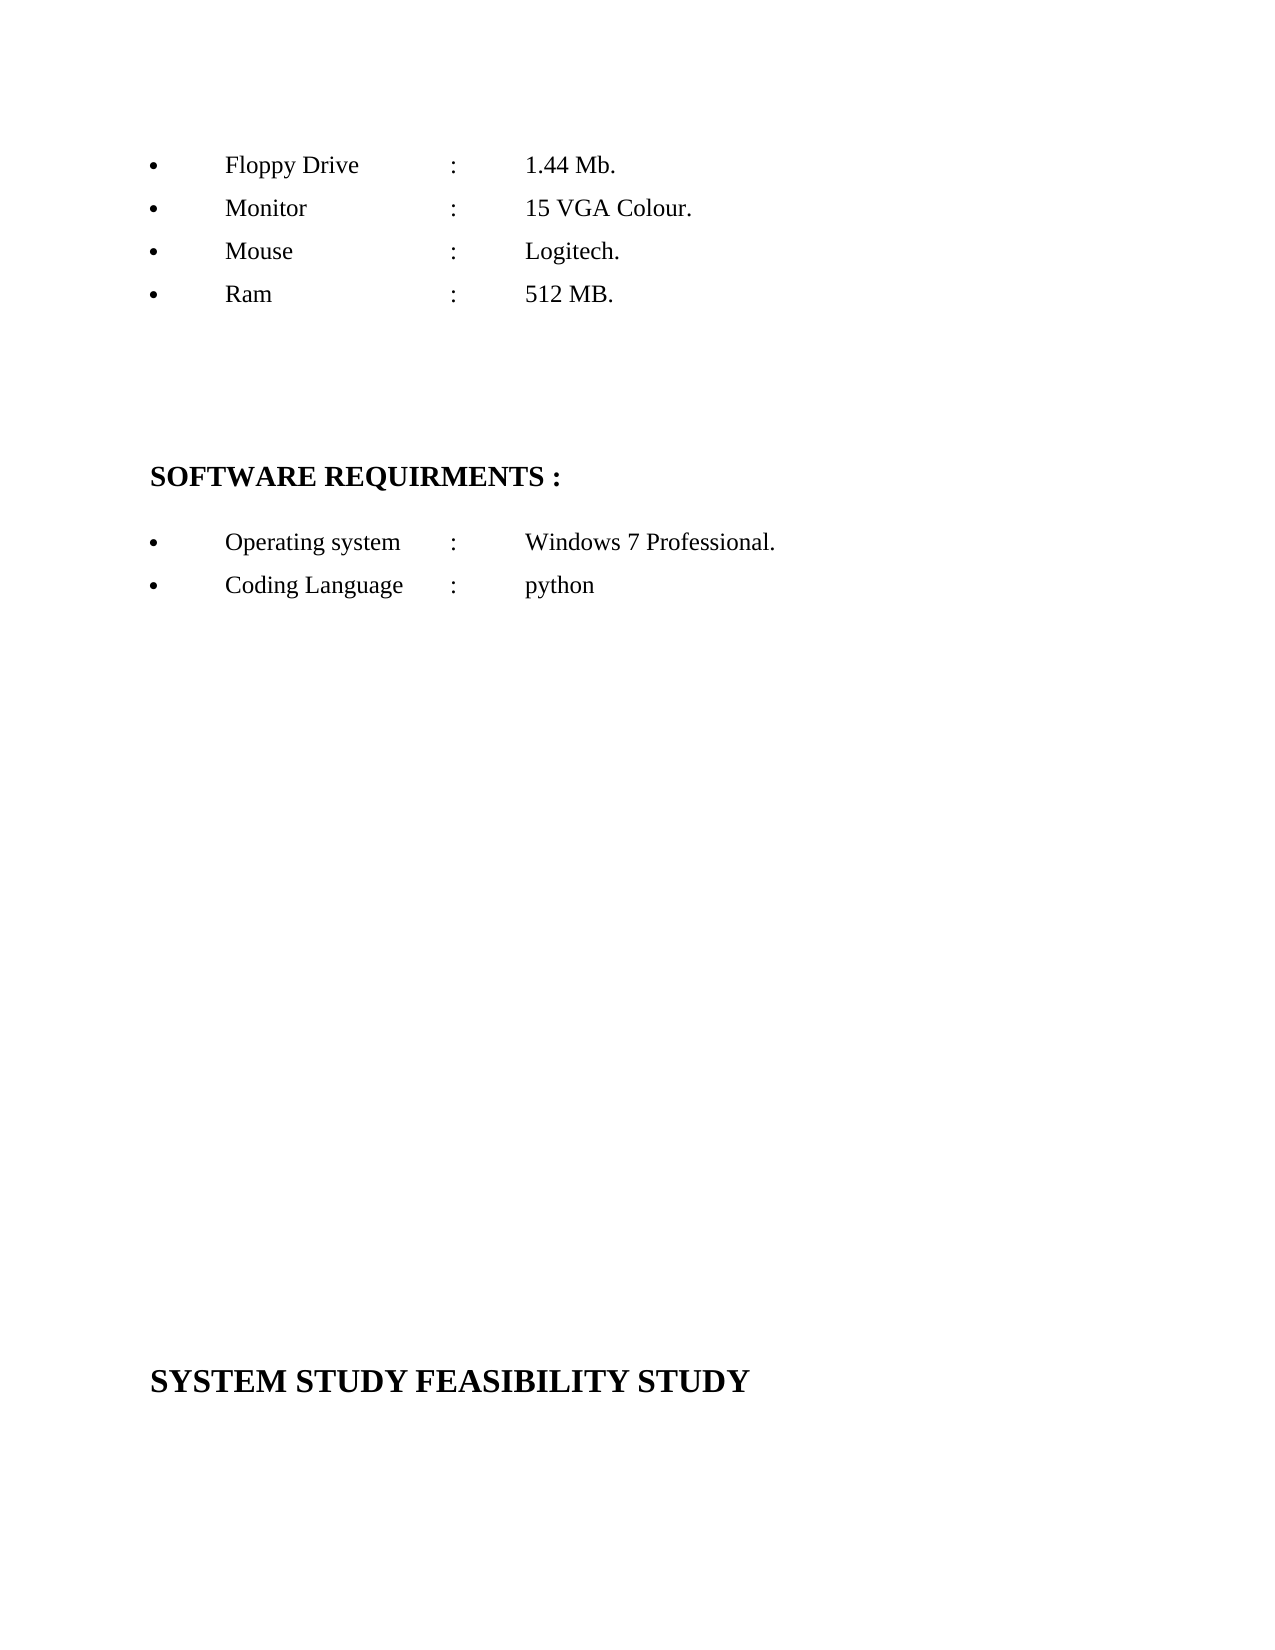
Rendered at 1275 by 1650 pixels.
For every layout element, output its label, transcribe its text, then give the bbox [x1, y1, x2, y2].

subtitle SYSTEM STUDY FEASIBILITY STUDY [150, 1362, 1125, 1400]
list Monitor : 15 VGA Colour. [150, 193, 1125, 222]
text SOFTWARE REQUIRMENTS : [150, 459, 1125, 493]
list Mouse : Logitech. [150, 236, 1125, 265]
list Floppy Drive : 1.44 Mb. [150, 150, 1125, 179]
list Operating system : Windows 7 Professional. [150, 527, 1125, 556]
list Ram : 512 MB. [150, 279, 1125, 308]
list Coding Language : python [150, 570, 1125, 599]
